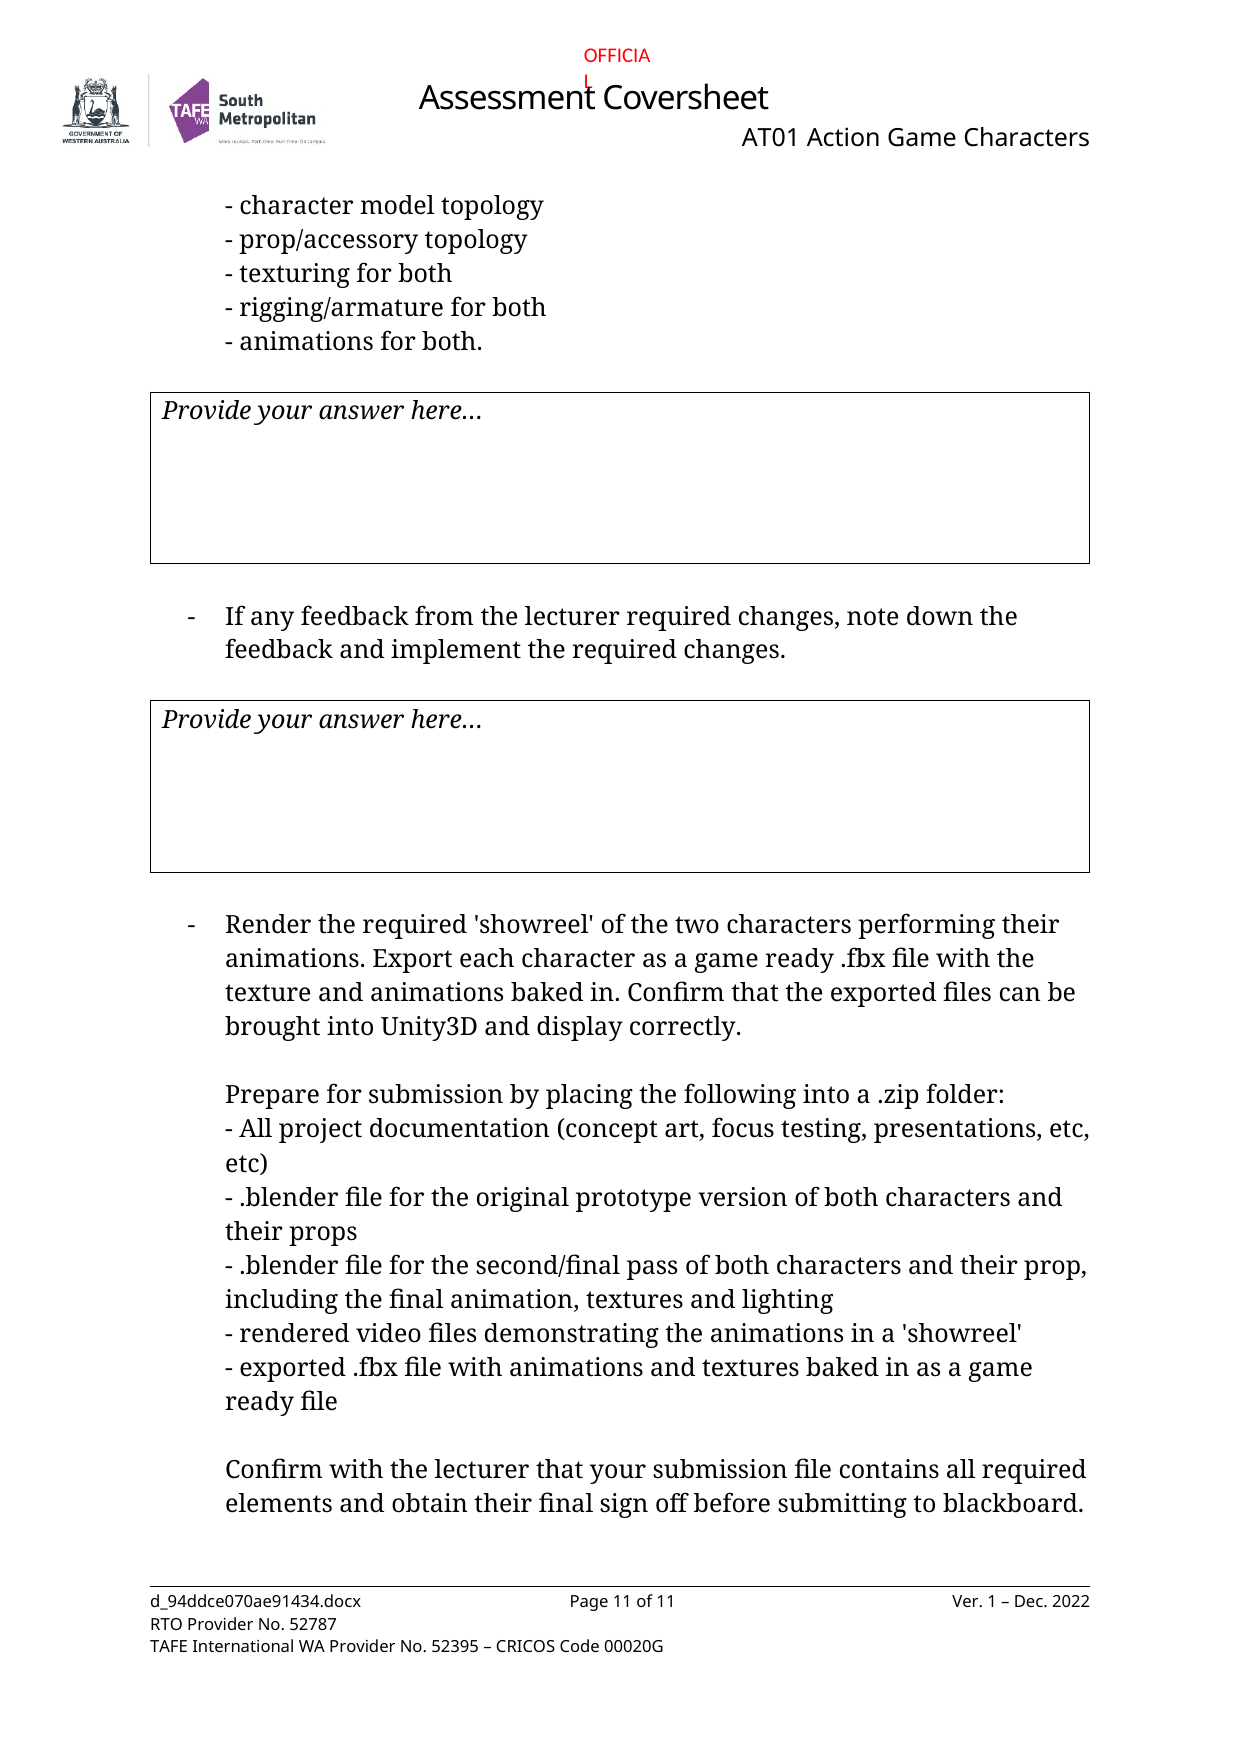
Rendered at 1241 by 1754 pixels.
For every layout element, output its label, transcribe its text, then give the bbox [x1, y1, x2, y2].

picture [62, 74, 326, 147]
list Render the required 'showreel' of the two characters performing their animations. Export each character as a game ready .fbx file with the texture and animations baked in. Confirm that the exported files can be brought into Unity3D and display correctly. Prepare for submission by placing the following into a .zip folder: - All project documentation (concept art, focus testing, presentations, etc, etc) - .blender file for the original prototype version of both characters and their props - .blender file for the second/final pass of both characters and their prop, including the final animation, textures and lighting - rendered video files demonstrating the animations in a 'showreel' - exported .fbx file with animations and textures baked in as a game ready file Confirm with the lecturer that your submission file contains all required elements and obtain their final sign off before submitting to blackboard. [187, 907, 1090, 1520]
table_header Provide your answer here… [151, 393, 1089, 563]
table_header Provide your answer here… [151, 701, 1089, 872]
list If any feedback from the lecturer required changes, note down the feedback and implement the required changes. [187, 598, 1090, 666]
